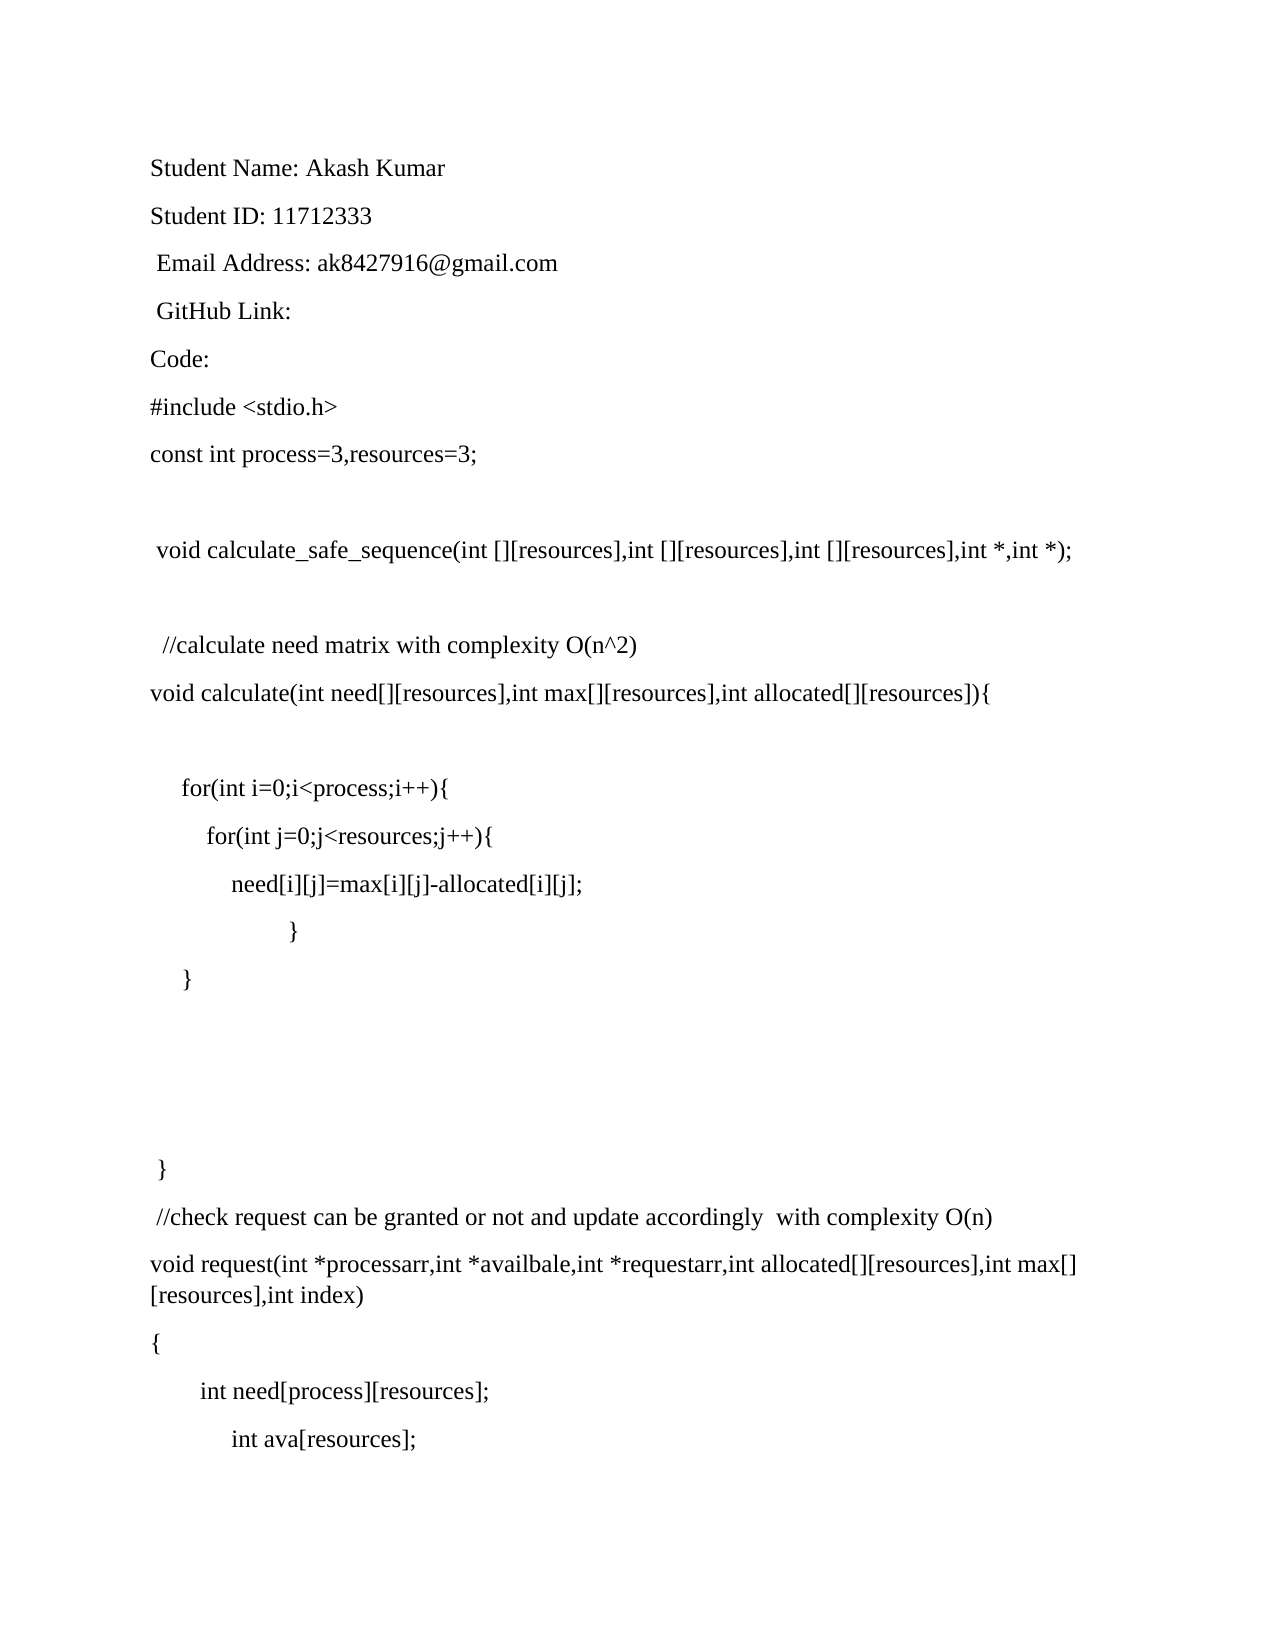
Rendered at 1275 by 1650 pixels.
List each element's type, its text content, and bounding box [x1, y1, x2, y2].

text void calculate_safe_sequence(int [][resources],int [][resources],int [][resources],int *,int *); [150, 535, 1125, 563]
text Code: [150, 344, 1125, 373]
text } [150, 916, 1125, 945]
text for(int j=0;j<resources;j++){ [150, 821, 1125, 850]
text GitHub Link: [150, 296, 1125, 325]
text //check request can be granted or not and update accordingly with complexity O(n) [150, 1202, 1125, 1231]
text int need[process][resources]; [150, 1376, 1125, 1405]
text #include <stdio.h> [150, 392, 1125, 420]
text void request(int *processarr,int *availbale,int *requestarr,int allocated[][resources],int max[][resources],int index) [150, 1249, 1125, 1309]
text Student Name: Akash Kumar [150, 153, 1125, 182]
text //calculate need matrix with complexity O(n^2) [150, 630, 1125, 659]
text Student ID: 11712333 [150, 201, 1125, 229]
text Email Address: ak8427916@gmail.com [150, 248, 1125, 277]
text } [150, 1154, 1125, 1183]
text { [150, 1328, 1125, 1357]
text need[i][j]=max[i][j]-allocated[i][j]; [150, 869, 1125, 897]
text void calculate(int need[][resources],int max[][resources],int allocated[][resources]){ [150, 678, 1125, 707]
text const int process=3,resources=3; [150, 439, 1125, 468]
text } [150, 964, 1125, 993]
text for(int i=0;i<process;i++){ [150, 773, 1125, 802]
text int ava[resources]; [150, 1424, 1125, 1452]
